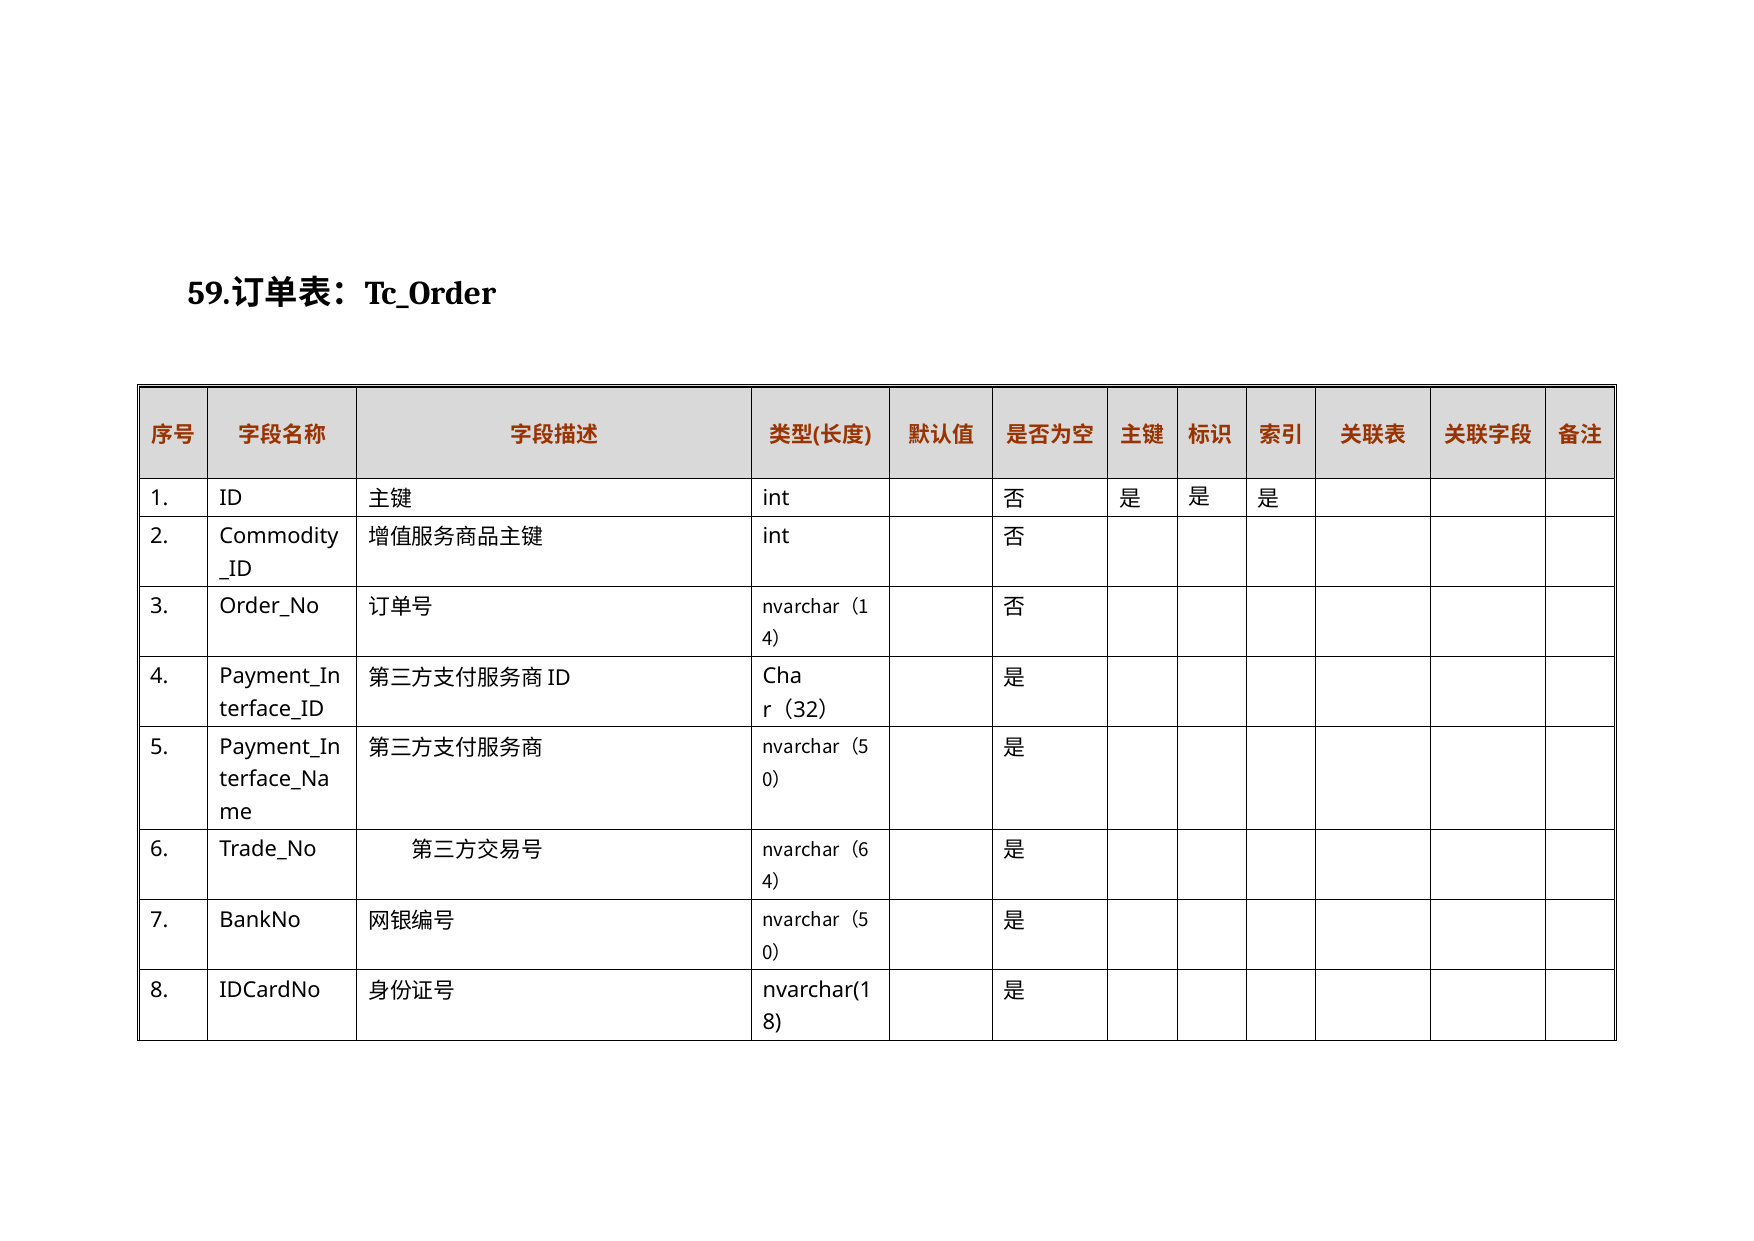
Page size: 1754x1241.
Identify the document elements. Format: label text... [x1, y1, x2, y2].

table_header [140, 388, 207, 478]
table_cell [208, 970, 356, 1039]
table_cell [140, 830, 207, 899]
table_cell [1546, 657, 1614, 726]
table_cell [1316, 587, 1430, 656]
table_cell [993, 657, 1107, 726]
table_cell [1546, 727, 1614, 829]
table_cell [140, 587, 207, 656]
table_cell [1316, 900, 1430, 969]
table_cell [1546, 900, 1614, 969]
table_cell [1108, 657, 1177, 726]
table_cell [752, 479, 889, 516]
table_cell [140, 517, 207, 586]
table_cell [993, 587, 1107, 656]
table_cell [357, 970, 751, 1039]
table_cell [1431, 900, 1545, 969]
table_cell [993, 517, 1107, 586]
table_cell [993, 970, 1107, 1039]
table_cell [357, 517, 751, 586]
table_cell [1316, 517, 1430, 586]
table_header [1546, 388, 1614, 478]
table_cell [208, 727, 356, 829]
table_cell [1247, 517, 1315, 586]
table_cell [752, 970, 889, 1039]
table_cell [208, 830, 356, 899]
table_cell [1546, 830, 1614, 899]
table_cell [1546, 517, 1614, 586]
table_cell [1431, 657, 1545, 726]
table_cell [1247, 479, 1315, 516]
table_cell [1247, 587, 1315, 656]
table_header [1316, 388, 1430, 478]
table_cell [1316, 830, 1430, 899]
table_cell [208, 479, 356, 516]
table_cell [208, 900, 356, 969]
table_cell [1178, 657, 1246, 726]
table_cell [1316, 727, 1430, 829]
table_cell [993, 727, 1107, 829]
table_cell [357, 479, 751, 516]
subtitle 订单表：Tc_Order [187, 257, 1566, 322]
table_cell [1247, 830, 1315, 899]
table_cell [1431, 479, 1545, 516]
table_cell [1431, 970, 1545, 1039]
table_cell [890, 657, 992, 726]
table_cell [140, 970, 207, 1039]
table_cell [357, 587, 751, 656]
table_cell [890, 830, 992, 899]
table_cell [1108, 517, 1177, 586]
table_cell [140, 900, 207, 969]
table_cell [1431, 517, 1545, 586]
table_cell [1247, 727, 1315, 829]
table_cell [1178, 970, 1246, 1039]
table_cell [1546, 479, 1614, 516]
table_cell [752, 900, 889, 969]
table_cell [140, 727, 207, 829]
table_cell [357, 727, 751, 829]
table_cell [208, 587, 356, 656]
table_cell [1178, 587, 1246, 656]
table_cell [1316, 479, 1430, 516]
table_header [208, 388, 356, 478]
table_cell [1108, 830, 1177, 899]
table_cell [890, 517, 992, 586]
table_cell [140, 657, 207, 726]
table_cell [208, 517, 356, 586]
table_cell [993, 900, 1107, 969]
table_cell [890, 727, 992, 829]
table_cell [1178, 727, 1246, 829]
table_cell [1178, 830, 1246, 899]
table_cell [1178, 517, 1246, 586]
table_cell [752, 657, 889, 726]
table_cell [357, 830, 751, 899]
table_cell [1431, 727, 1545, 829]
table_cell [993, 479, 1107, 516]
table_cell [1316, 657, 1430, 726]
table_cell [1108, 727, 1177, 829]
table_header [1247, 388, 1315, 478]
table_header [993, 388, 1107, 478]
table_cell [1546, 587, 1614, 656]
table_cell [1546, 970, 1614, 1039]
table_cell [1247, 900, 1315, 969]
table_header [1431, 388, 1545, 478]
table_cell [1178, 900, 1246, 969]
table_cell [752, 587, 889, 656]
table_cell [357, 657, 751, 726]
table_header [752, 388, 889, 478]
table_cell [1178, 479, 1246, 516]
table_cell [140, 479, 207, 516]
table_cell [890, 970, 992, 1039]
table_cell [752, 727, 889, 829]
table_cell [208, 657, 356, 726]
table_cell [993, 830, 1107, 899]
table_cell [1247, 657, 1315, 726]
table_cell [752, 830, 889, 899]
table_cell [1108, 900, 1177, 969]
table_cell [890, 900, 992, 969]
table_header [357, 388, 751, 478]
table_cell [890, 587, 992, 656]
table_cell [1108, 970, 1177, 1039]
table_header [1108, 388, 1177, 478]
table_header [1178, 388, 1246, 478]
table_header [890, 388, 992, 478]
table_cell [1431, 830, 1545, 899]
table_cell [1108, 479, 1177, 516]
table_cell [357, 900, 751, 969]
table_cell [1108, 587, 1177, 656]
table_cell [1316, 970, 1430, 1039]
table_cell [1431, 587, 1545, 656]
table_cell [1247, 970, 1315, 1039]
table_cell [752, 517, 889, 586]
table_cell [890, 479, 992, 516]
